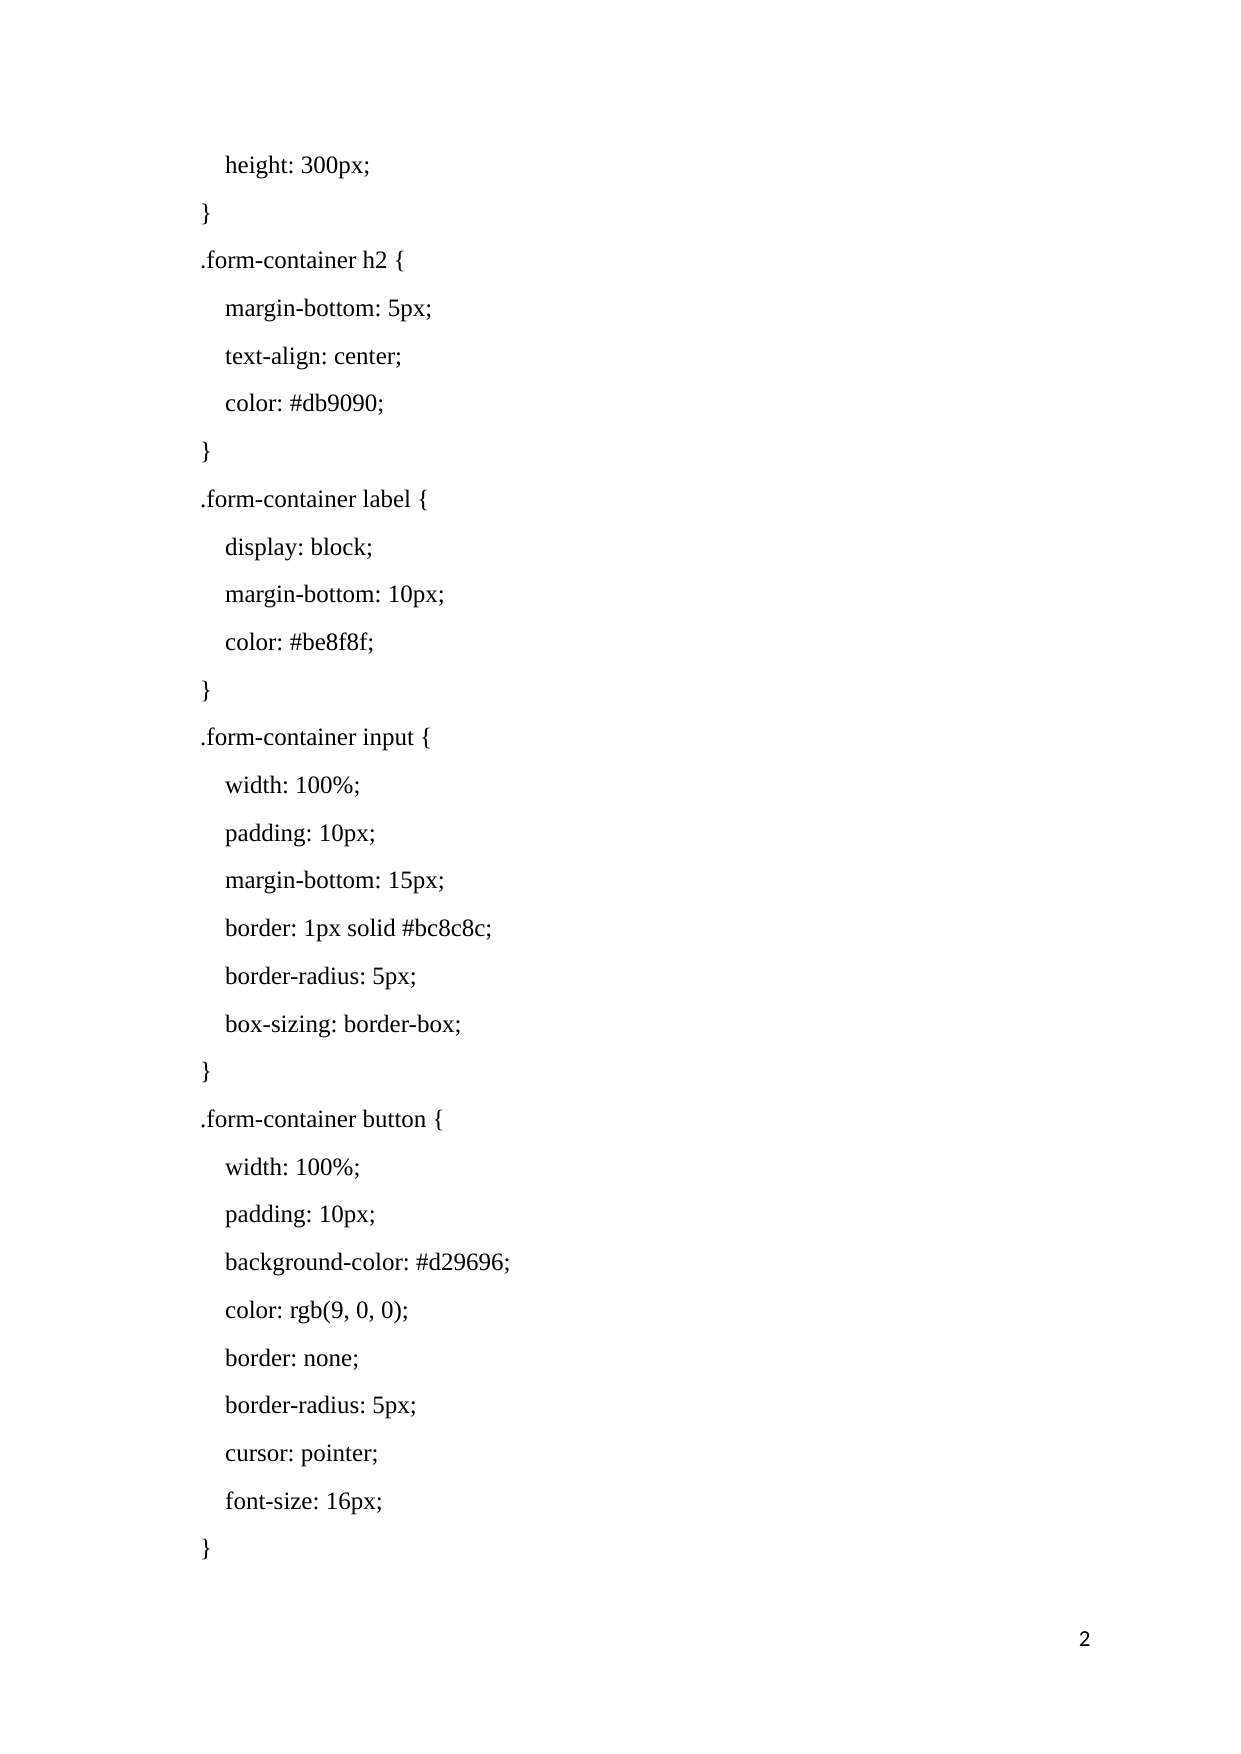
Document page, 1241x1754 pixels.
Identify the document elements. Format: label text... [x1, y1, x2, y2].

text } [150, 198, 1090, 226]
text border: none; [150, 1343, 1090, 1371]
text color: #db9090; [150, 388, 1090, 417]
text color: rgb(9, 0, 0); [150, 1295, 1090, 1324]
text width: 100%; [150, 1152, 1090, 1181]
text padding: 10px; [150, 818, 1090, 847]
text text-align: center; [150, 341, 1090, 369]
text box-sizing: border-box; [150, 1009, 1090, 1037]
text .form-container button { [150, 1104, 1090, 1133]
text .form-container label { [150, 484, 1090, 513]
text color: #be8f8f; [150, 627, 1090, 656]
text font-size: 16px; [150, 1486, 1090, 1514]
text margin-bottom: 15px; [150, 866, 1090, 894]
text width: 100%; [150, 770, 1090, 799]
text border: 1px solid #bc8c8c; [150, 913, 1090, 942]
text margin-bottom: 5px; [150, 293, 1090, 322]
text } [150, 1533, 1090, 1562]
text background-color: #d29696; [150, 1247, 1090, 1276]
text border-radius: 5px; [150, 1390, 1090, 1419]
text height: 300px; [150, 150, 1090, 179]
text } [150, 675, 1090, 703]
text display: block; [150, 532, 1090, 560]
text cursor: pointer; [150, 1438, 1090, 1467]
text padding: 10px; [150, 1199, 1090, 1228]
text .form-container h2 { [150, 245, 1090, 274]
text } [150, 1056, 1090, 1085]
text margin-bottom: 10px; [150, 579, 1090, 608]
text border-radius: 5px; [150, 961, 1090, 990]
text } [150, 436, 1090, 465]
text .form-container input { [150, 722, 1090, 751]
